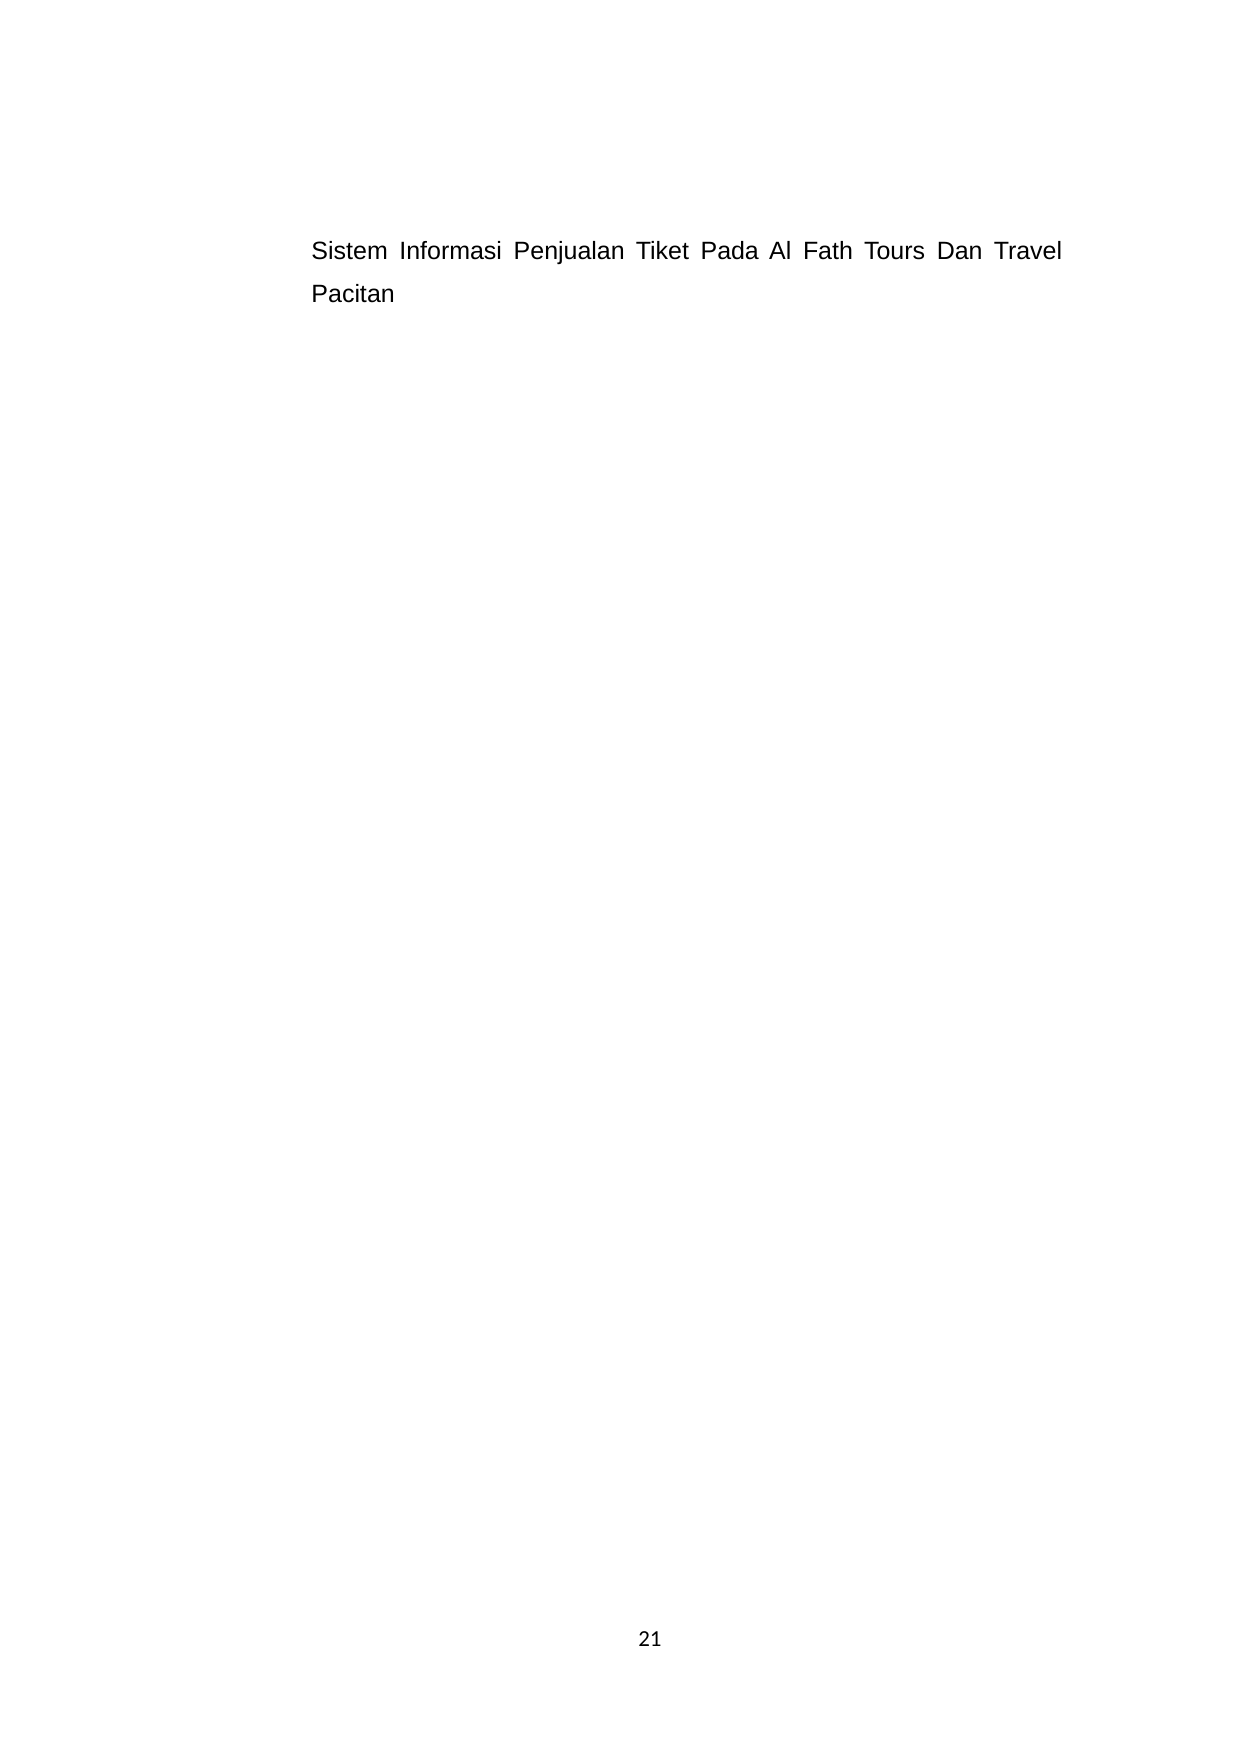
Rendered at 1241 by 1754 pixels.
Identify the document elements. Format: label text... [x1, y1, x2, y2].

list Sistem Informasi Penjualan Tiket Pada Al Fath Tours Dan Travel Pacitan [311, 236, 1063, 308]
